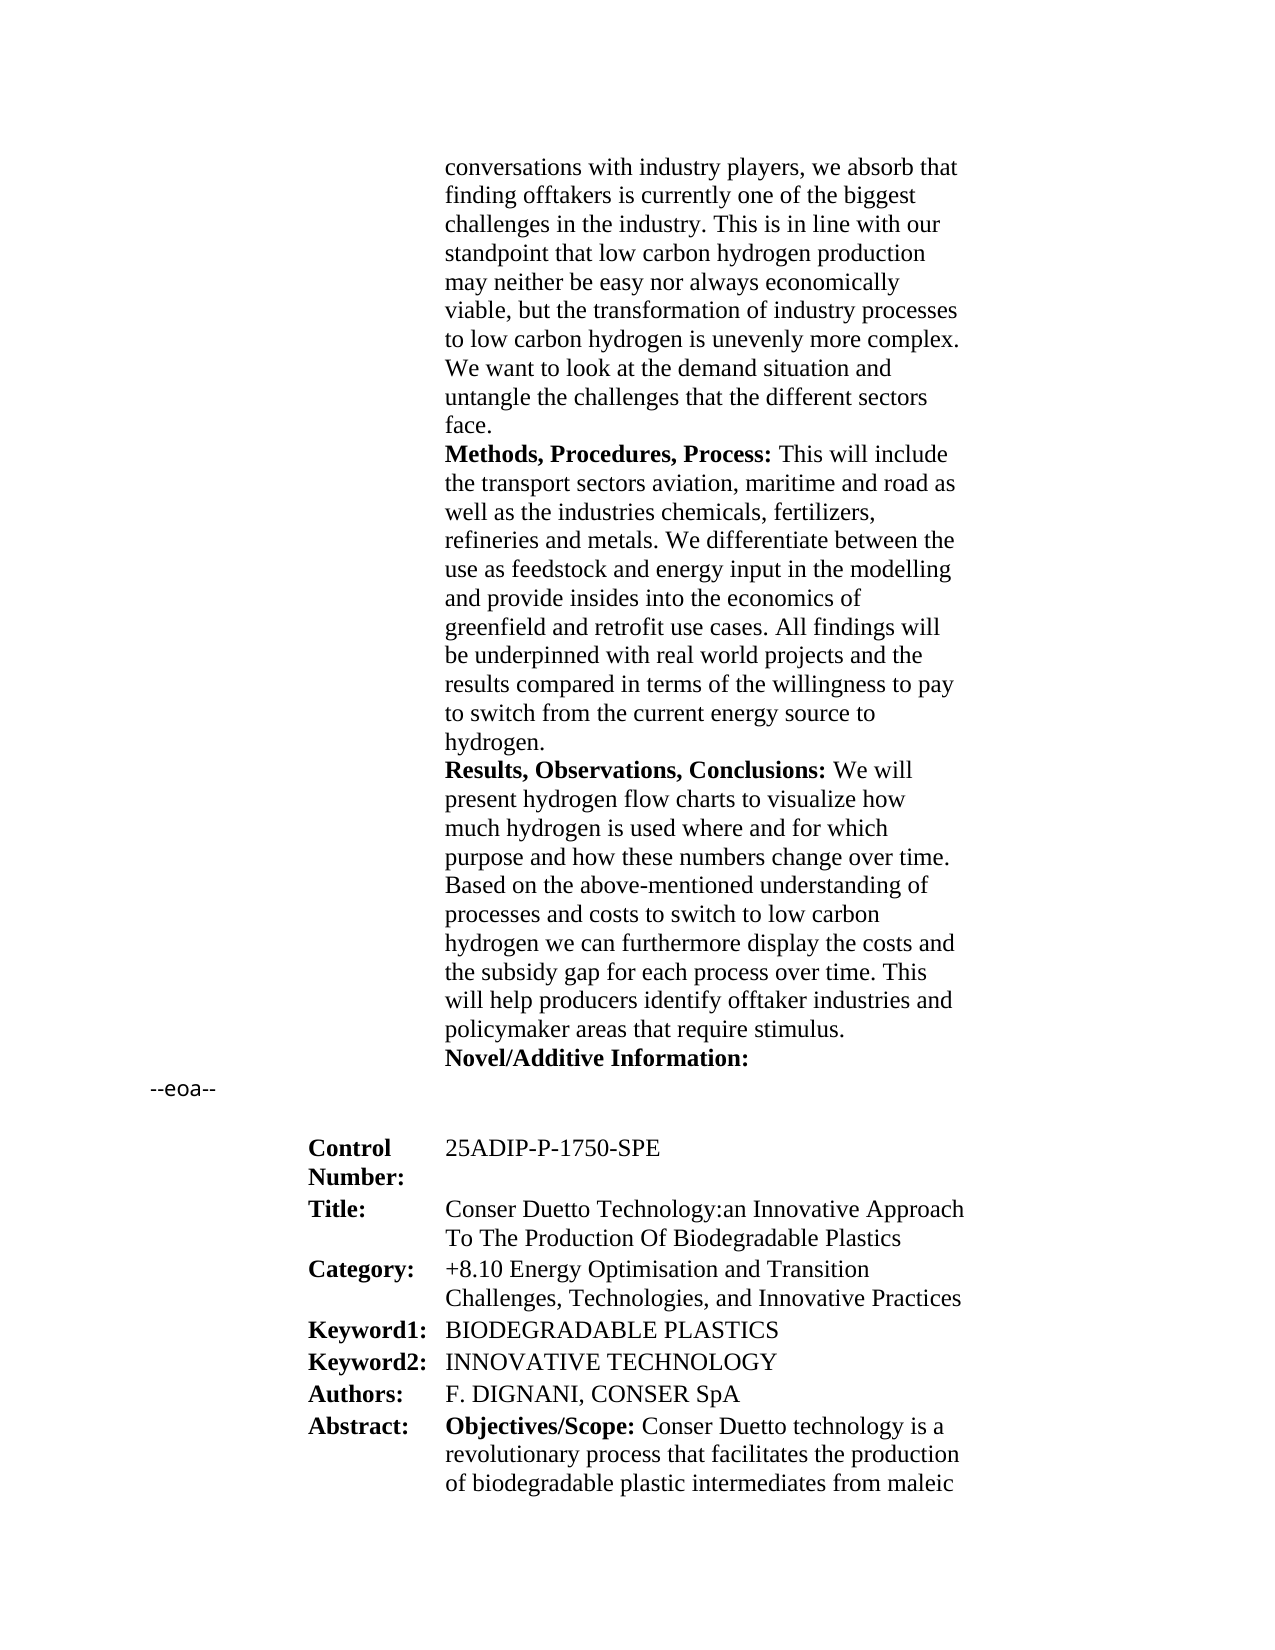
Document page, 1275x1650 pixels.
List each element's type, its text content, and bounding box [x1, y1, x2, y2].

table_header [150, 1132, 1125, 1499]
table_header [150, 150, 1125, 1073]
text --eoa-- [150, 1073, 1125, 1103]
